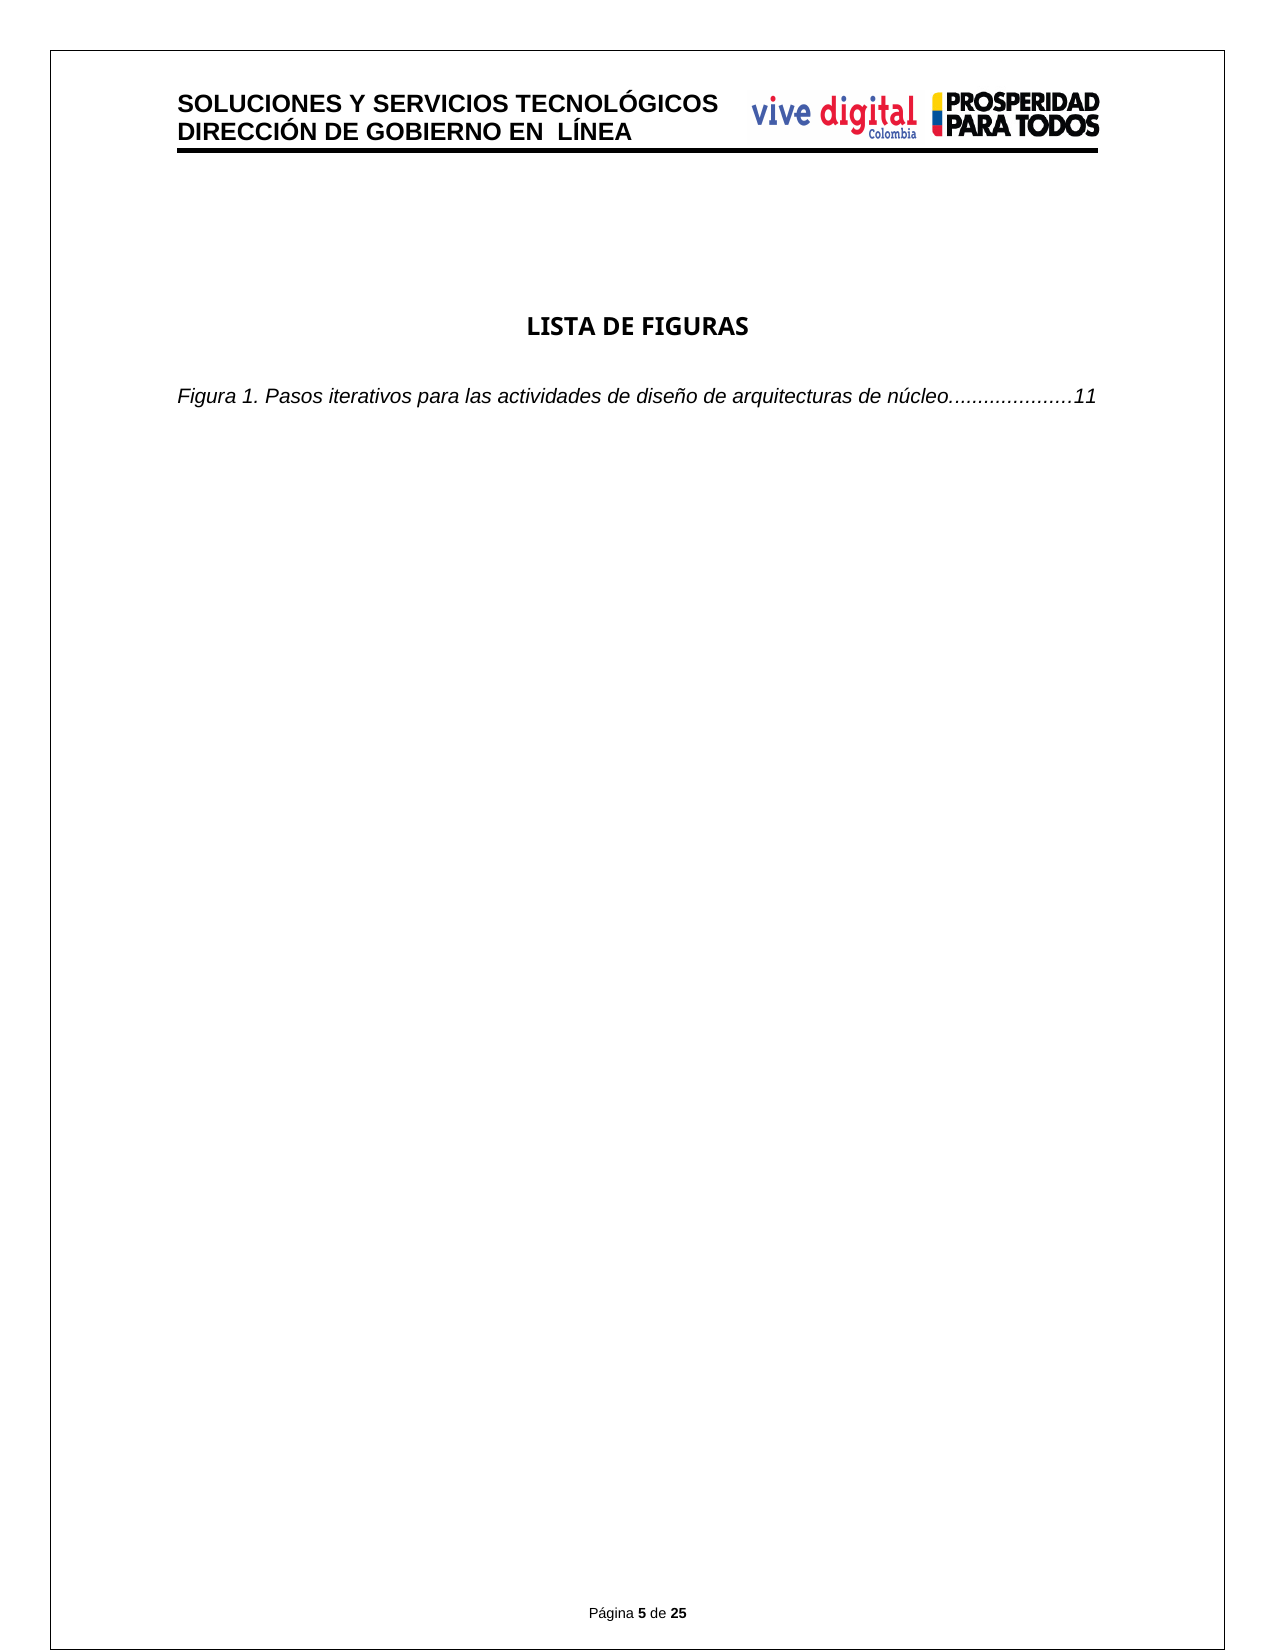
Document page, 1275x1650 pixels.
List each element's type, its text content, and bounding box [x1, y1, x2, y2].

text LISTA DE FIGURAS [177, 308, 1098, 342]
picture [746, 86, 1107, 145]
text Figura 1. Pasos iterativos para las actividades de diseño de arquitecturas de núcleo. 11 [177, 384, 1098, 408]
